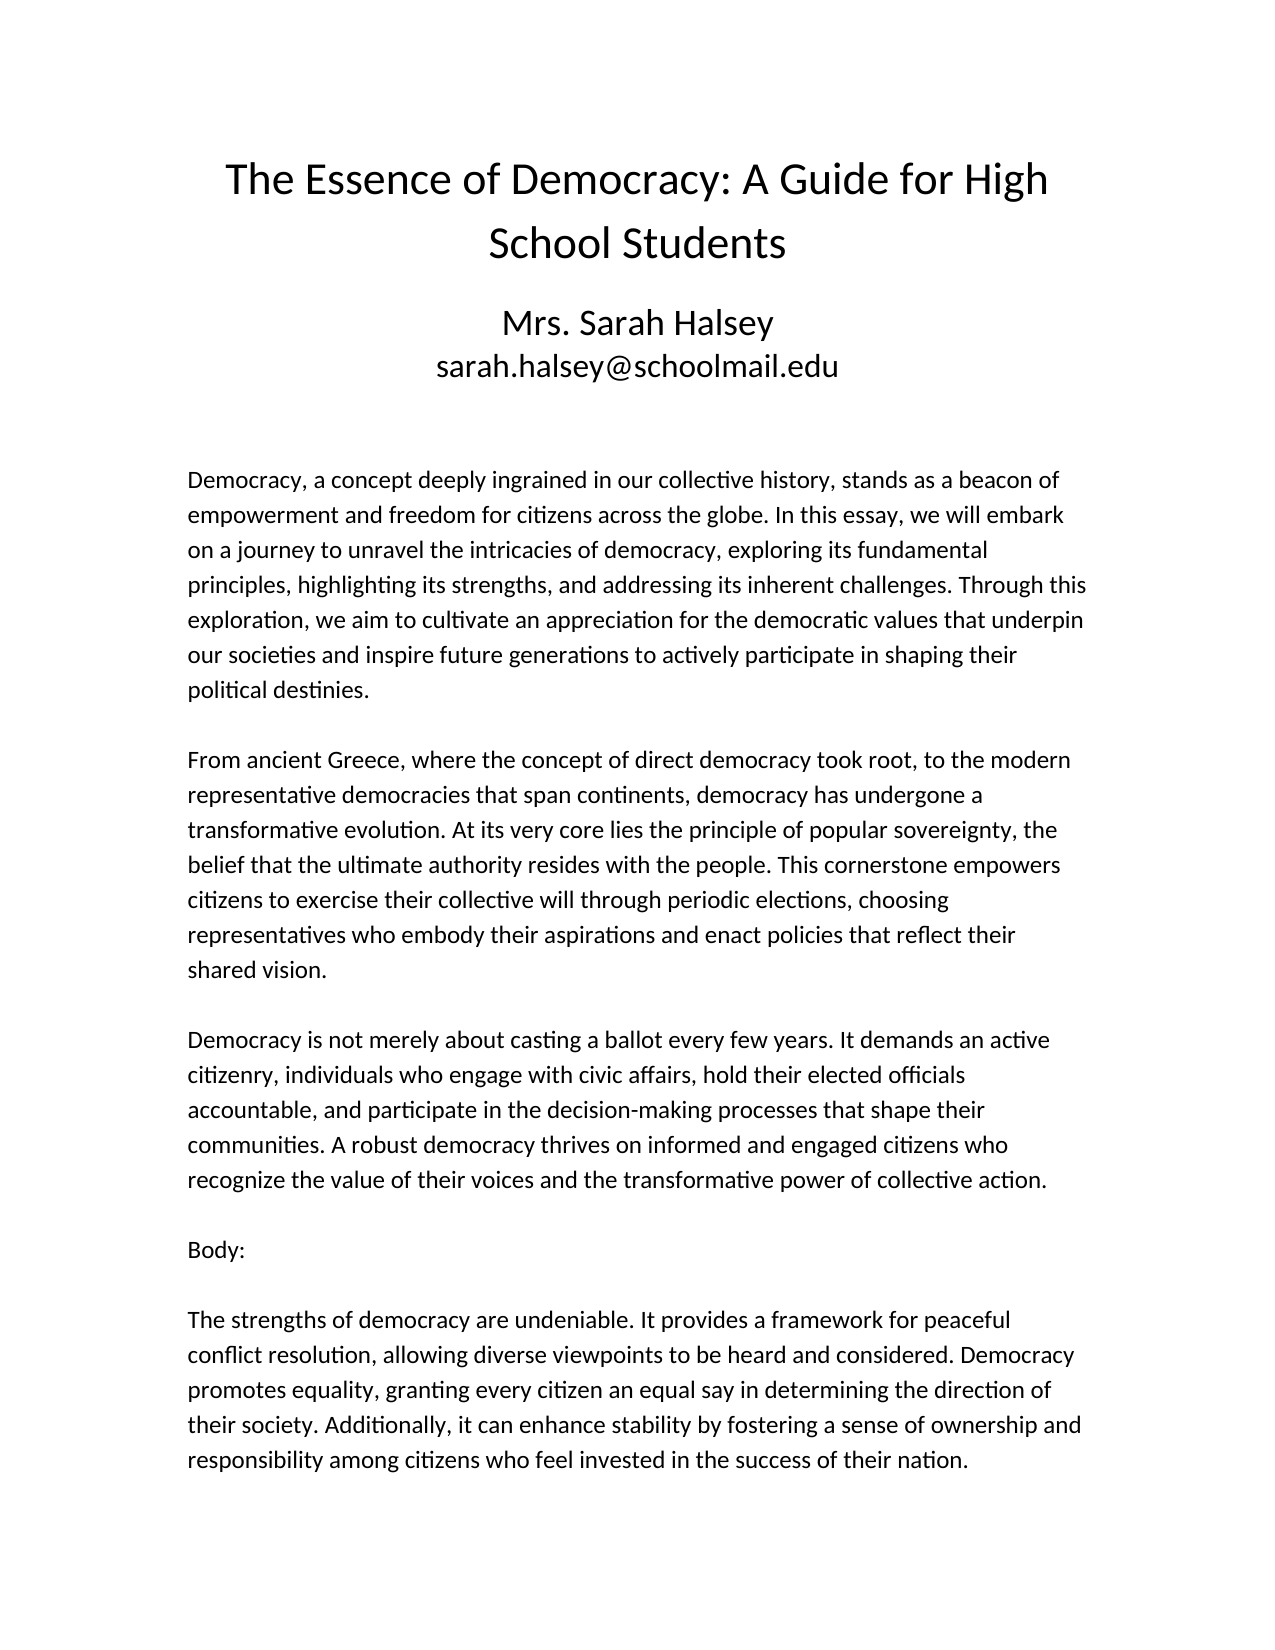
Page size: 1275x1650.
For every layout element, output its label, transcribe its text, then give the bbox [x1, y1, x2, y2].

text sarah.halsey@schoolmail.edu [187, 345, 1087, 386]
text Mrs. Sarah Halsey [187, 299, 1087, 345]
text The Essence of Democracy: A Guide for High School Students [187, 150, 1087, 270]
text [187, 464, 1087, 1474]
